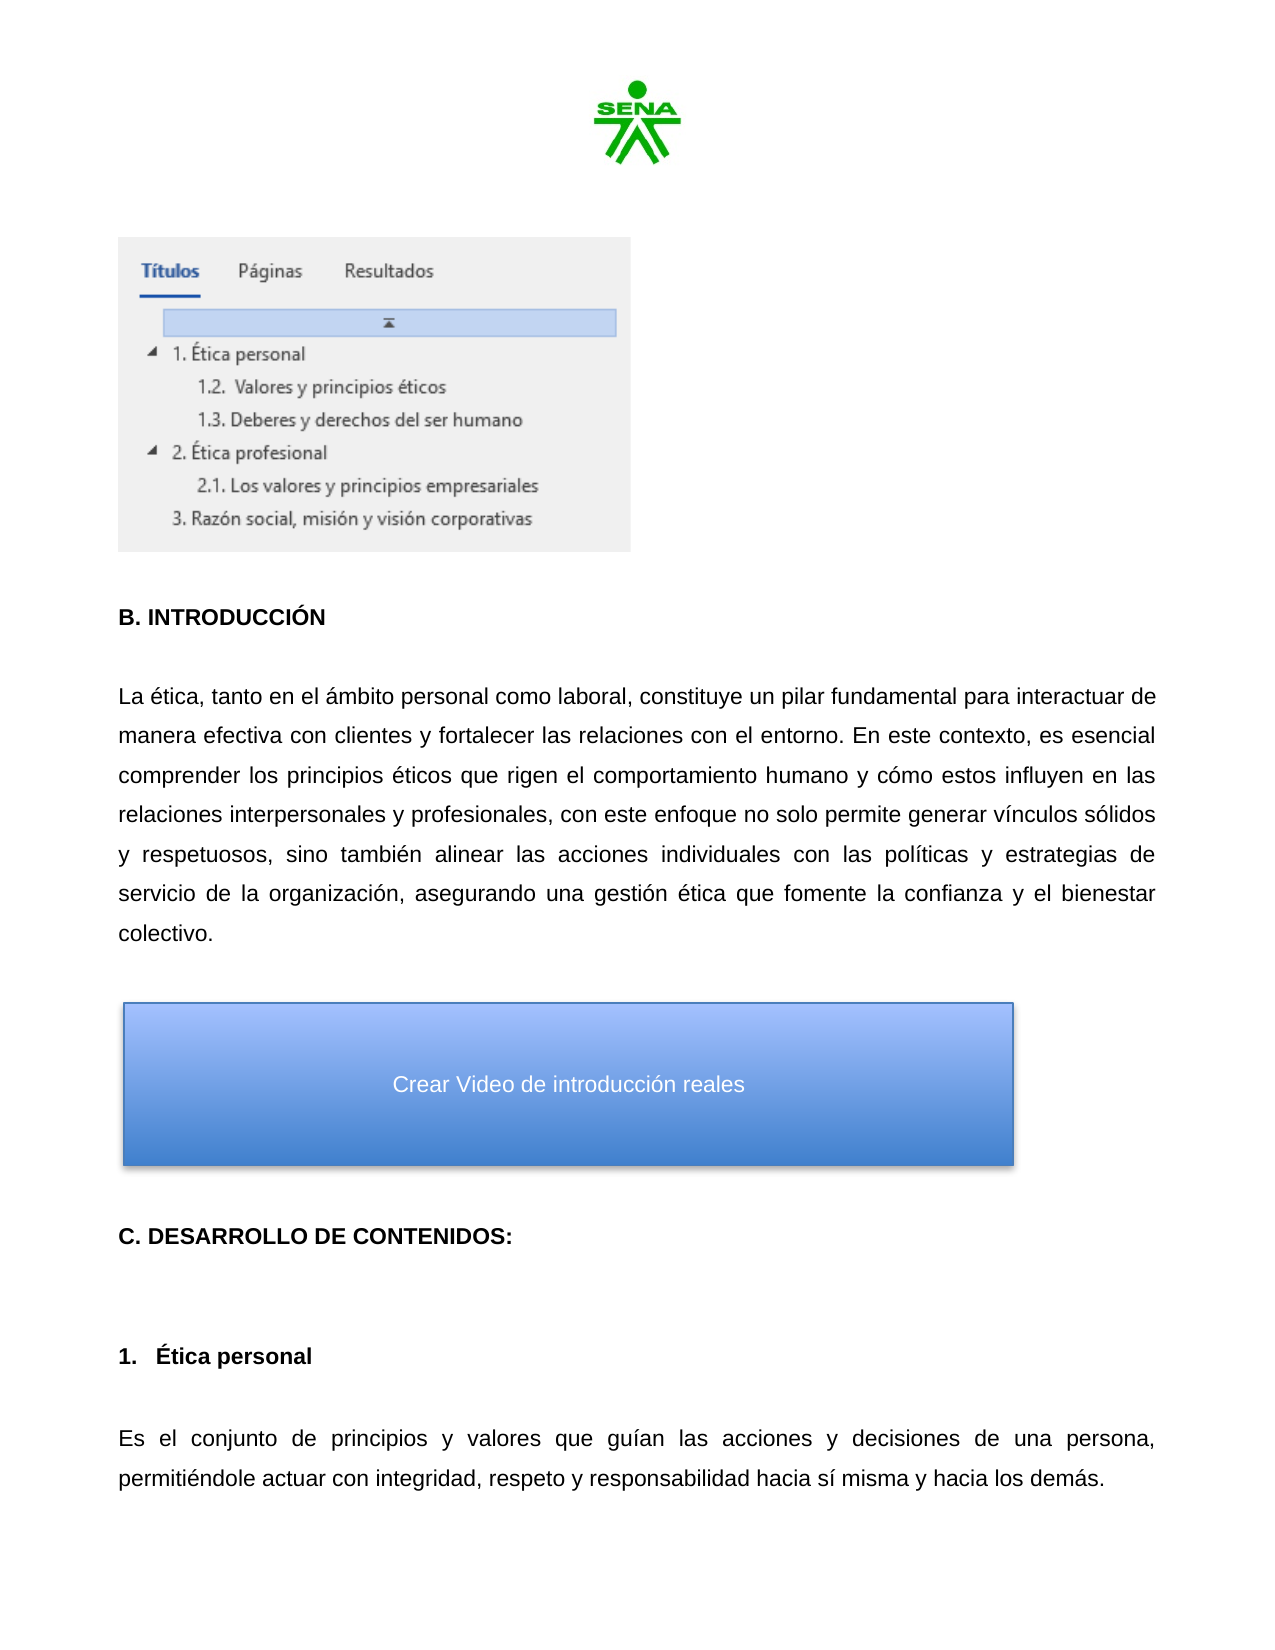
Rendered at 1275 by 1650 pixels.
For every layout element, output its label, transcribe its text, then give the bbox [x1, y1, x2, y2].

picture [588, 75, 687, 172]
list INTRODUCCIÓN [118, 604, 1157, 630]
list DESARROLLO DE CONTENIDOS: [118, 1223, 1157, 1249]
text La ética, tanto en el ámbito personal como laboral, constituye un pilar fundamental para interactuar de manera efectiva con clientes y fortalecer las relaciones con el entorno. En este contexto, es esencial comprender los principios éticos que rigen el comportamiento humano y cómo estos influyen en las relaciones interpersonales y profesionales, con este enfoque no solo permite generar vínculos sólidos y respetuosos, sino también alinear las acciones individuales con las políticas y estrategias de servicio de la organización, asegurando una gestión ética que fomente la confianza y el bienestar colectivo. [118, 683, 1157, 946]
subtitle Ética personal [118, 1343, 1157, 1369]
text Es el conjunto de principios y valores que guían las acciones y decisiones de una persona, permitiéndole actuar con integridad, respeto y responsabilidad hacia sí misma y hacia los demás. [118, 1425, 1157, 1491]
picture [118, 237, 631, 552]
